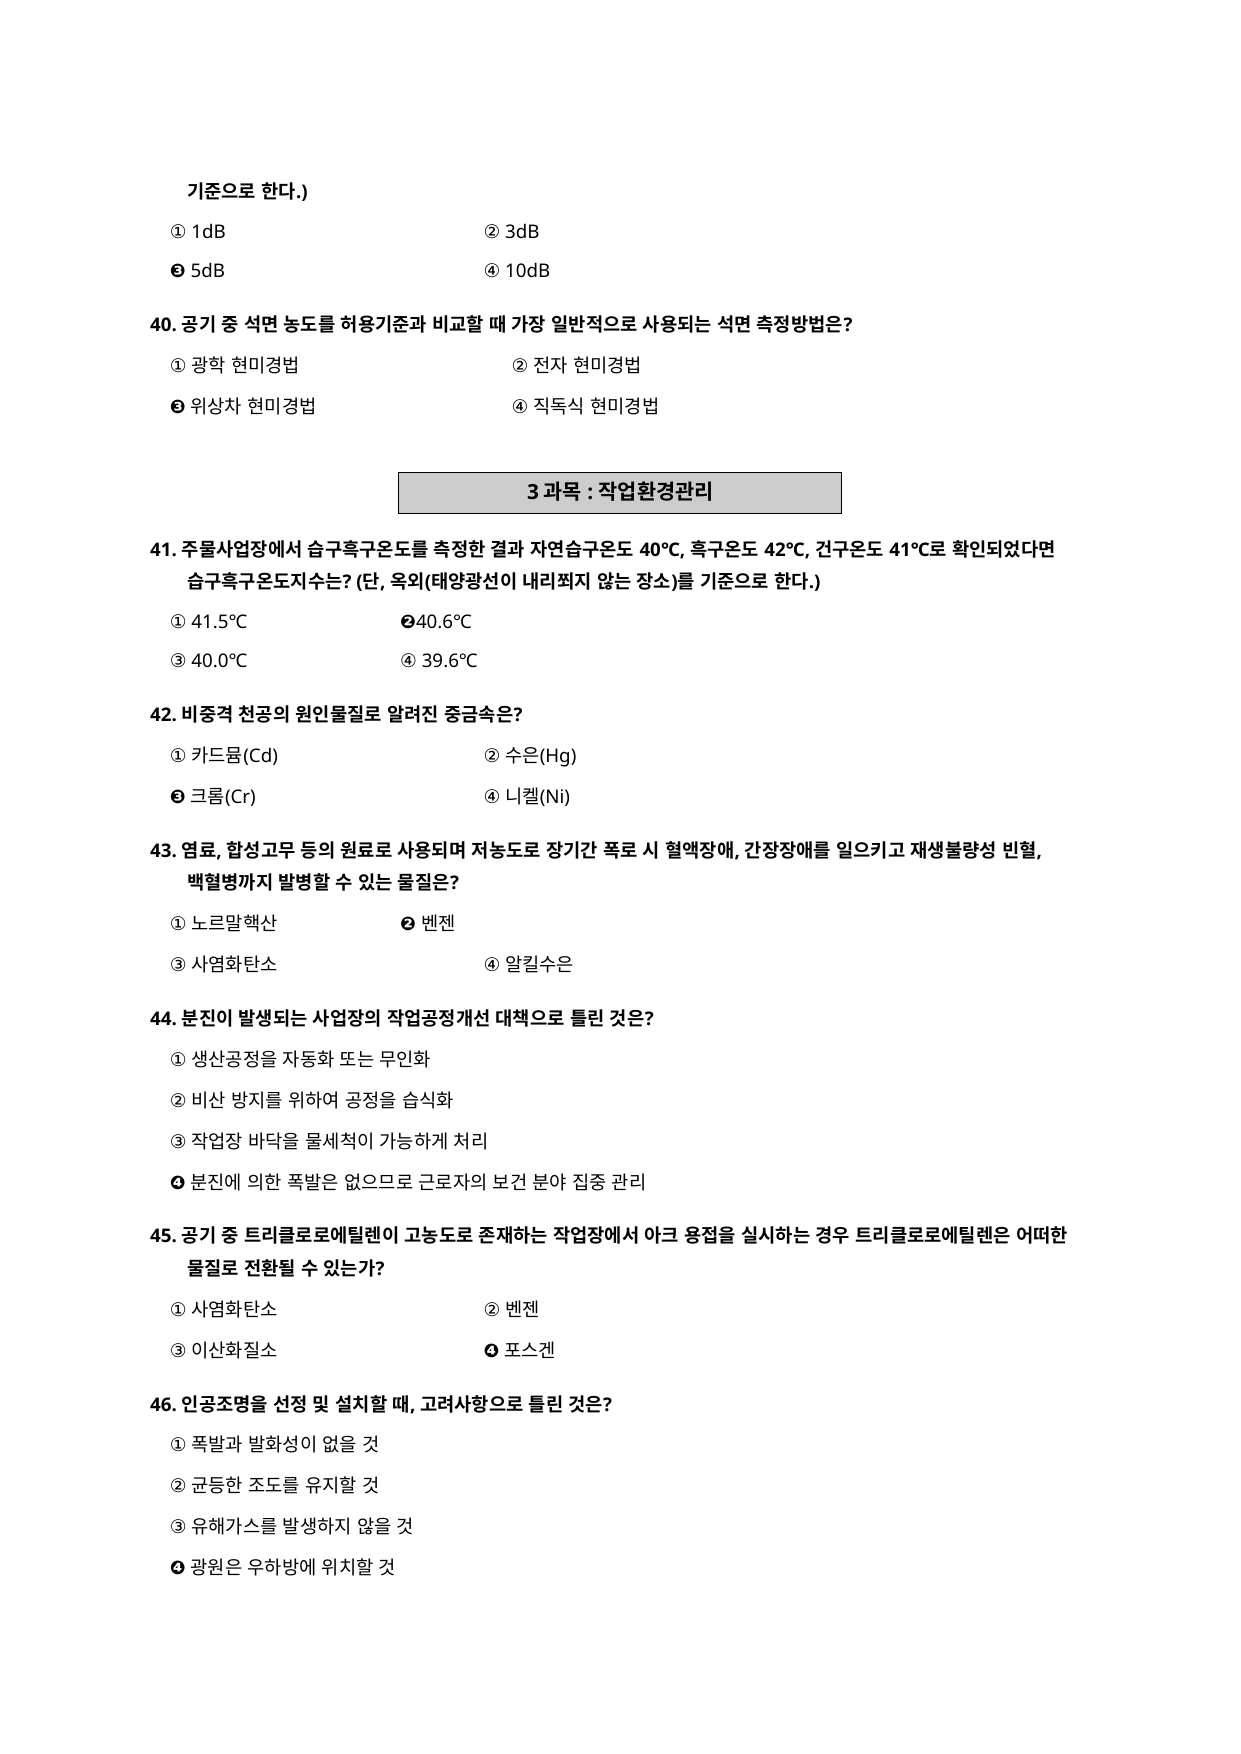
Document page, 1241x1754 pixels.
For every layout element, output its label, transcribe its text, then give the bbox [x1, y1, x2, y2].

text ① 41.5℃ ❷40.6℃ [150, 608, 1090, 634]
text 40. 공기 중 석면 농도를 허용기준과 비교할 때 가장 일반적으로 사용되는 석면 측정방법은? [150, 309, 1090, 337]
text ❸ 위상차 현미경법 ④ 직독식 현미경법 [150, 392, 1090, 419]
text ① 1dB ② 3dB [150, 218, 1090, 244]
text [150, 177, 1090, 204]
text 42. 비중격 천공의 원인물질로 알려진 중금속은? [150, 699, 1090, 727]
text ③ 유해가스를 발생하지 않을 것 [150, 1512, 1090, 1539]
text 46. 인공조명을 선정 및 설치할 때, 고려사항으로 틀린 것은? [150, 1389, 1090, 1416]
text ❹ 분진에 의한 폭발은 없으므로 근로자의 보건 분야 집중 관리 [150, 1167, 1090, 1194]
text ① 노르말핵산 ❷ 벤젠 [150, 909, 1090, 936]
text ① 생산공정을 자동화 또는 무인화 [150, 1044, 1090, 1072]
text ③ 이산화질소 ❹ 포스겐 [150, 1336, 1090, 1363]
text ③ 사염화탄소 ④ 알킬수은 [150, 950, 1090, 977]
text ❸ 5dB ④ 10dB [150, 258, 1090, 283]
text ③ 작업장 바닥을 물세척이 가능하게 처리 [150, 1126, 1090, 1154]
text ① 사염화탄소 ② 벤젠 [150, 1294, 1090, 1322]
text ❸ 크롬(Cr) ④ 니켈(Ni) [150, 782, 1090, 809]
text ① 광학 현미경법 ② 전자 현미경법 [150, 351, 1090, 378]
text 44. 분진이 발생되는 사업장의 작업공정개선 대책으로 틀린 것은? [150, 1004, 1090, 1031]
text ❹ 광원은 우하방에 위치할 것 [150, 1553, 1090, 1580]
text ① 폭발과 발화성이 없을 것 [150, 1430, 1090, 1457]
text 45. 공기 중 트리클로로에틸렌이 고농도로 존재하는 작업장에서 아크 용접을 실시하는 경우 트리클로로에틸렌은 어떠한 물질로 전환될 수 있는가? [150, 1221, 1090, 1281]
text ② 균등한 조도를 유지할 것 [150, 1471, 1090, 1498]
table_header 3과목 : 작업환경관리 [399, 473, 841, 513]
text ③ 40.0℃ ④ 39.6℃ [150, 648, 1090, 673]
text ② 비산 방지를 위하여 공정을 습식화 [150, 1086, 1090, 1113]
text 41. 주물사업장에서 습구흑구온도를 측정한 결과 자연습구온도 40℃, 흑구온도 42℃, 건구온도 41℃로 확인되었다면 습구흑구온도지수는? (단, 옥외(태양광선이 내리쬐지 않는 장소)를 기준으로 한다.) [150, 534, 1090, 594]
text ① 카드뮴(Cd) ② 수은(Hg) [150, 741, 1090, 768]
text 43. 염료, 합성고무 등의 원료로 사용되며 저농도로 장기간 폭로 시 혈액장애, 간장장애를 일으키고 재생불량성 빈혈, 백혈병까지 발병할 수 있는 물질은? [150, 835, 1090, 895]
